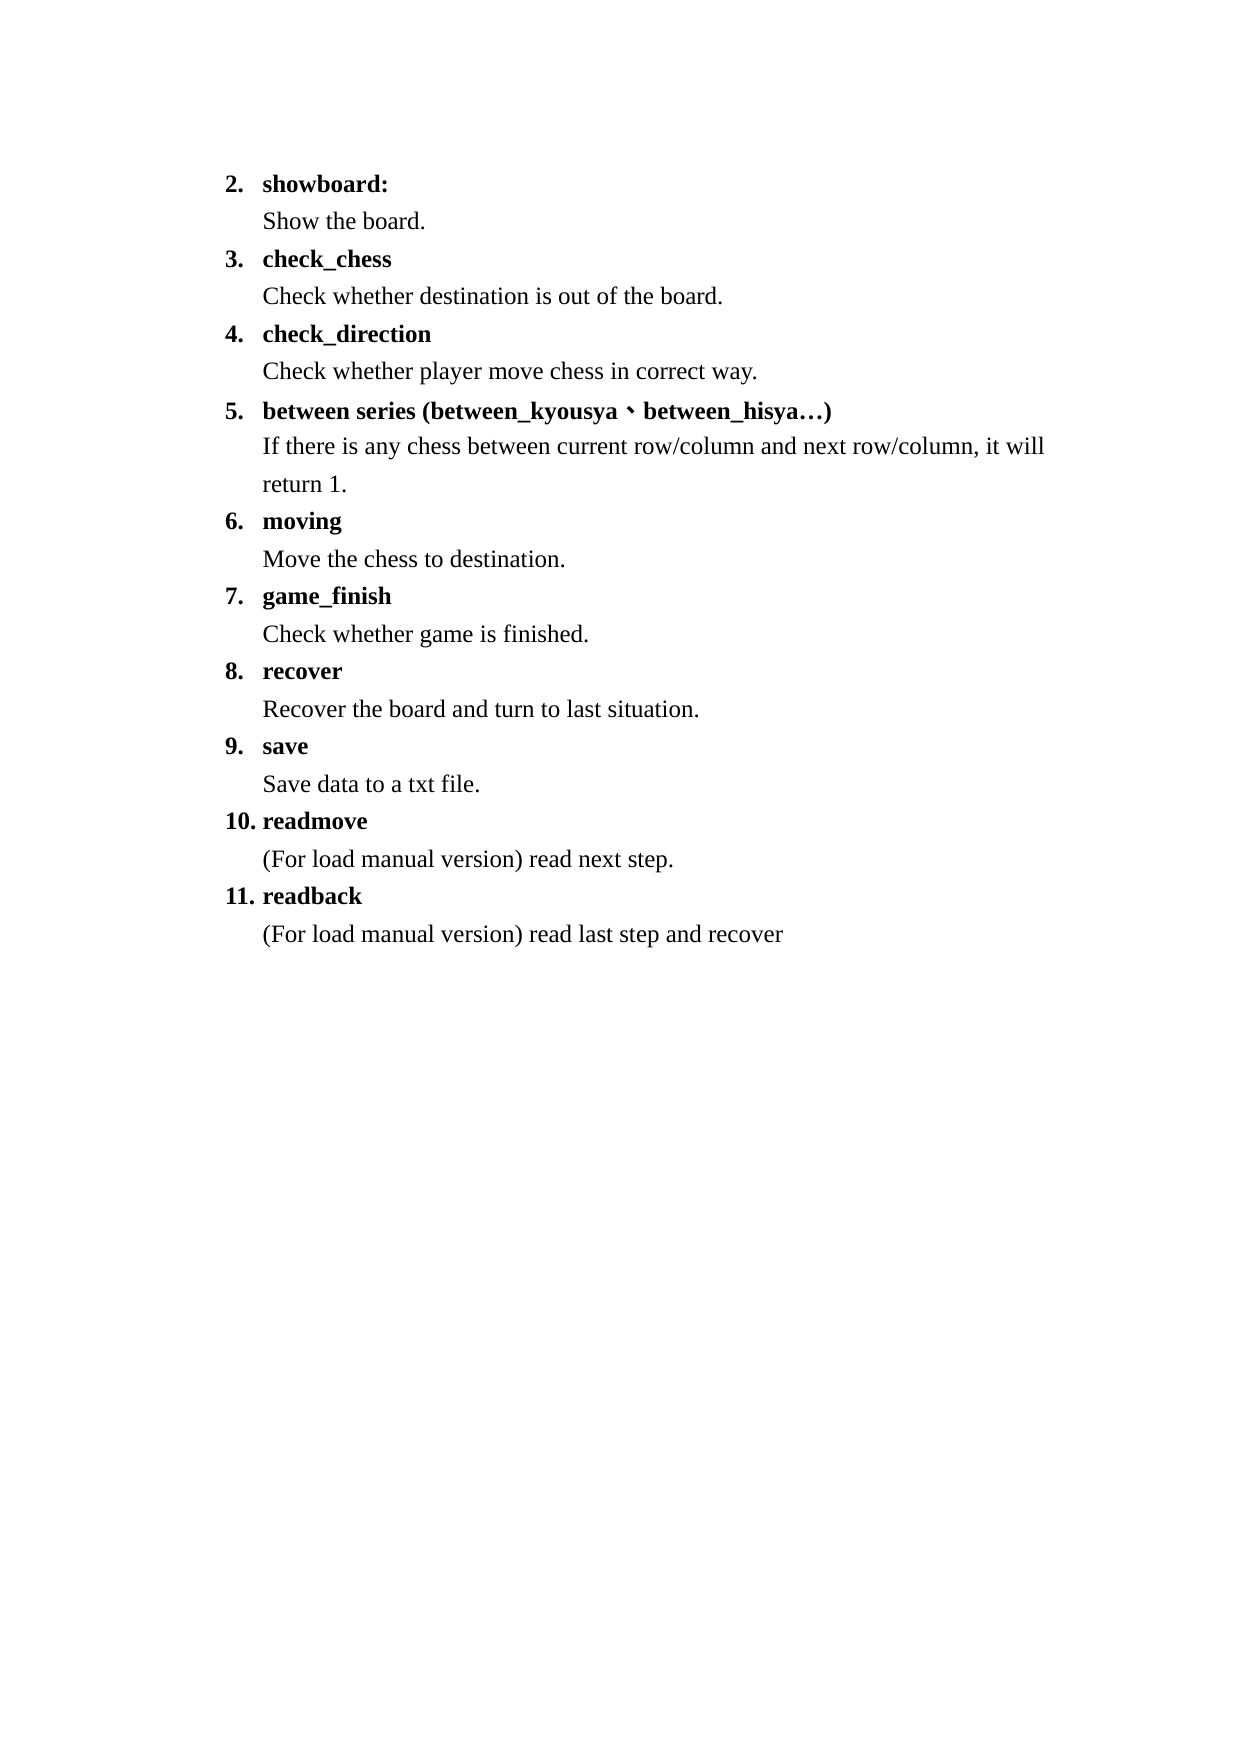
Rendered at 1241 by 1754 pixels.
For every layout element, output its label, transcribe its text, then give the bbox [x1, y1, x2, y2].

list check_direction [225, 314, 1053, 352]
list (For load manual version) read last step and recover [262, 914, 1053, 952]
list moving [225, 502, 1053, 539]
list showboard: [225, 164, 1053, 202]
list recover [225, 652, 1053, 689]
list If there is any chess between current row/column and next row/column, it will return 1. [262, 427, 1053, 502]
list Check whether game is finished. [262, 614, 1053, 652]
list Check whether destination is out of the board. [262, 277, 1053, 314]
list Move the chess to destination. [262, 539, 1053, 577]
list (For load manual version) read next step. [262, 839, 1053, 877]
list Show the board. [262, 202, 1053, 239]
list check_chess [225, 239, 1053, 277]
list Recover the board and turn to last situation. [262, 689, 1053, 727]
list readmove [225, 802, 1053, 839]
list readback [225, 877, 1053, 914]
list game_finish [225, 577, 1053, 614]
list between series (between_kyousya、between_hisya…) [225, 389, 1053, 427]
list save [225, 727, 1053, 764]
list Save data to a txt file. [262, 764, 1053, 802]
list Check whether player move chess in correct way. [262, 352, 1053, 389]
